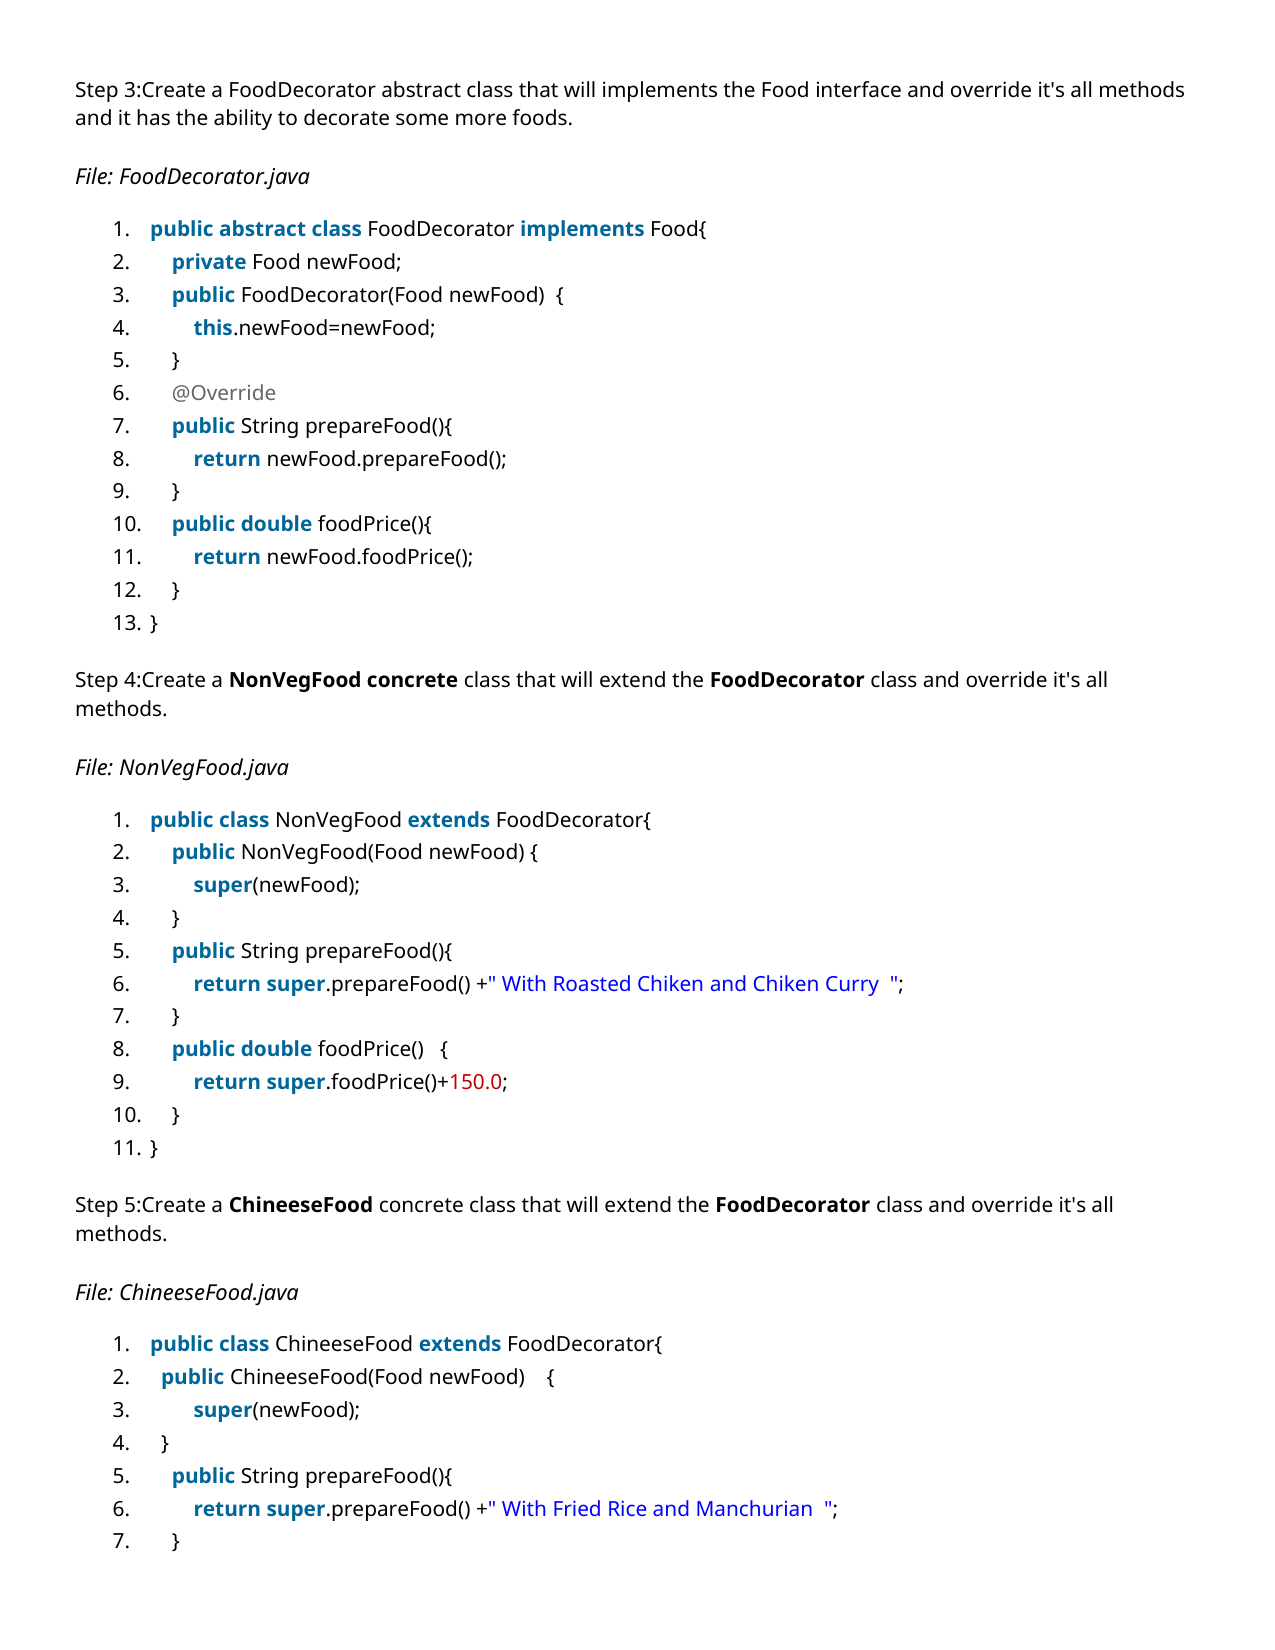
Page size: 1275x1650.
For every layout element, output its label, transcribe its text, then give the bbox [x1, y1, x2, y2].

text File: NonVegFood.java [75, 752, 1200, 781]
list public ChineeseFood(Food newFood) { [112, 1358, 1200, 1391]
list @Override [112, 374, 1200, 407]
text File: FoodDecorator.java [75, 161, 1200, 191]
list public double foodPrice(){ [112, 505, 1200, 538]
text Step 5:Create a ChineeseFood concrete class that will extend the FoodDecorator class and override it's all methods. [75, 1190, 1200, 1247]
text Step 4:Create a NonVegFood concrete class that will extend the FoodDecorator class and override it's all methods. [75, 666, 1200, 722]
list private Food newFood; [112, 243, 1200, 275]
list this.newFood=newFood; [112, 308, 1200, 341]
list public abstract class FoodDecorator implements Food{ [112, 210, 1200, 243]
list return super.foodPrice()+150.0; [112, 1063, 1200, 1096]
text File: ChineeseFood.java [75, 1276, 1200, 1306]
list } [112, 571, 1200, 603]
list public String prepareFood(){ [112, 932, 1200, 964]
list return super.prepareFood() +" With Roasted Chiken and Chiken Curry "; [112, 964, 1200, 997]
list } [112, 1128, 1200, 1161]
list public String prepareFood(){ [112, 407, 1200, 439]
list public FoodDecorator(Food newFood) { [112, 275, 1200, 308]
list public class ChineeseFood extends FoodDecorator{ [112, 1325, 1200, 1358]
list } [112, 997, 1200, 1030]
list } [112, 1424, 1200, 1456]
list } [112, 1522, 1200, 1555]
list } [112, 899, 1200, 932]
list } [112, 603, 1200, 636]
text Step 3:Create a FoodDecorator abstract class that will implements the Food interface and override it's all methods and it has the ability to decorate some more foods. [75, 75, 1200, 132]
list public String prepareFood(){ [112, 1456, 1200, 1489]
list } [112, 341, 1200, 374]
list super(newFood); [112, 866, 1200, 899]
list public double foodPrice() { [112, 1030, 1200, 1063]
list super(newFood); [112, 1391, 1200, 1424]
list return super.prepareFood() +" With Fried Rice and Manchurian "; [112, 1489, 1200, 1522]
list public NonVegFood(Food newFood) { [112, 833, 1200, 866]
list return newFood.foodPrice(); [112, 538, 1200, 571]
list } [112, 1096, 1200, 1128]
list return newFood.prepareFood(); [112, 439, 1200, 472]
list public class NonVegFood extends FoodDecorator{ [112, 800, 1200, 833]
list } [112, 472, 1200, 505]
